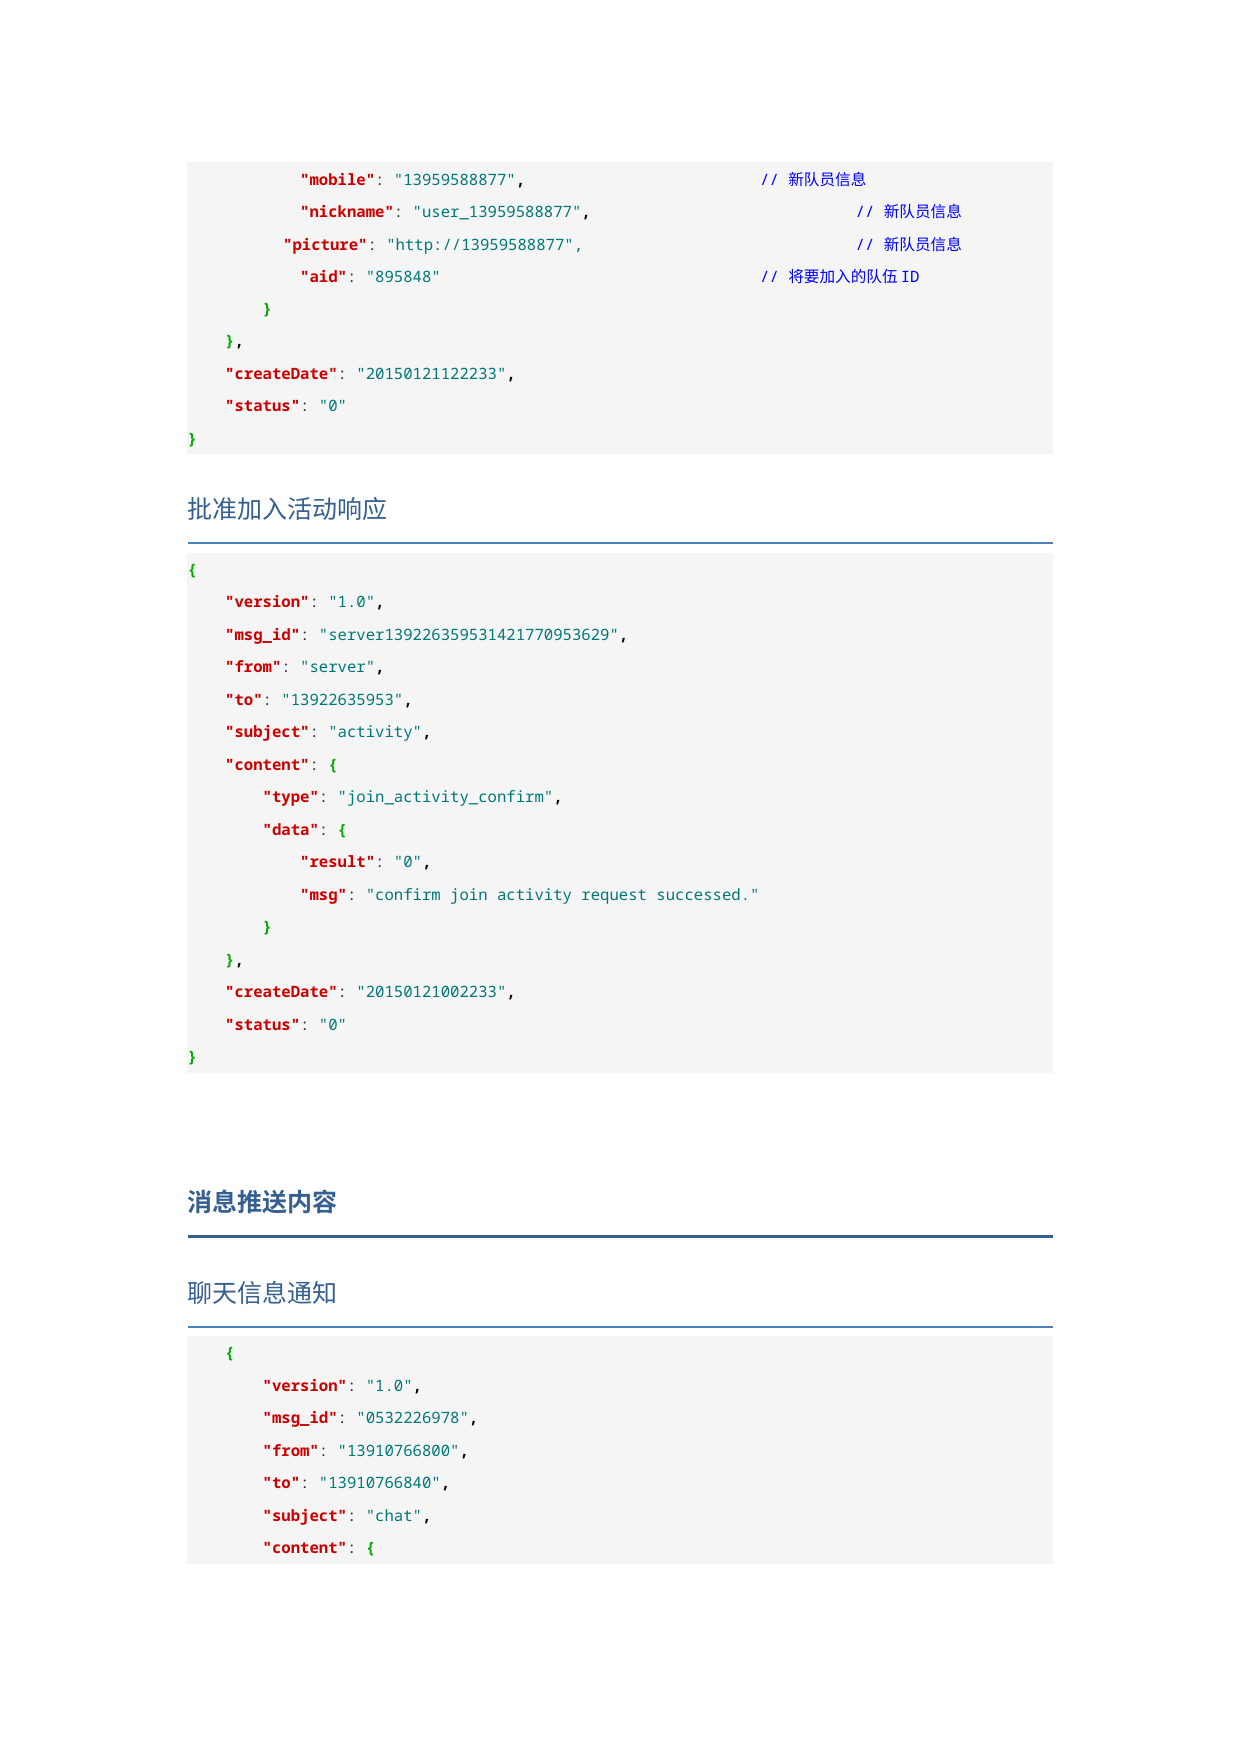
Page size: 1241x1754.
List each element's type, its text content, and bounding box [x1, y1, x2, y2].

text { [187, 1336, 1053, 1369]
text "picture": "http://13959588877", // 新队员信息 [187, 227, 1053, 259]
text }, [187, 324, 1053, 357]
text "subject": "activity", [187, 715, 1053, 748]
text }, [187, 943, 1053, 975]
text "content": { [187, 1531, 1053, 1564]
subtitle 消息推送内容 [187, 1168, 1053, 1238]
text "result": "0", [187, 845, 1053, 878]
text "msg_id": "server139226359531421770953629", [187, 618, 1053, 650]
text "nickname": "user_13959588877", // 新队员信息 [187, 194, 1053, 227]
text "subject": "chat", [187, 1499, 1053, 1531]
text } [187, 910, 1053, 943]
text "data": { [187, 813, 1053, 845]
text "status": "0" [187, 1008, 1053, 1040]
text "version": "1.0", [187, 1369, 1053, 1401]
text "from": "server", [187, 650, 1053, 683]
text } [187, 1040, 1053, 1073]
text "status": "0" [187, 389, 1053, 422]
text "msg_id": "0532226978", [187, 1401, 1053, 1434]
subtitle 批准加入活动响应 [187, 475, 1053, 544]
text { [187, 553, 1053, 585]
text "aid": "895848" // 将要加入的队伍ID [187, 259, 1053, 292]
text "type": "join_activity_confirm", [187, 780, 1053, 813]
text "msg": "confirm join activity request successed." [187, 878, 1053, 910]
text "createDate": "20150121122233", [187, 357, 1053, 389]
text } [187, 292, 1053, 324]
text "version": "1.0", [187, 585, 1053, 618]
text "from": "13910766800", [187, 1434, 1053, 1466]
subtitle 聊天信息通知 [187, 1259, 1053, 1328]
text "to": "13922635953", [187, 683, 1053, 715]
text "to": "13910766840", [187, 1466, 1053, 1499]
text "content": { [187, 748, 1053, 780]
text } [187, 422, 1053, 454]
text "mobile": "13959588877", // 新队员信息 [187, 162, 1053, 194]
text "createDate": "20150121002233", [187, 975, 1053, 1008]
